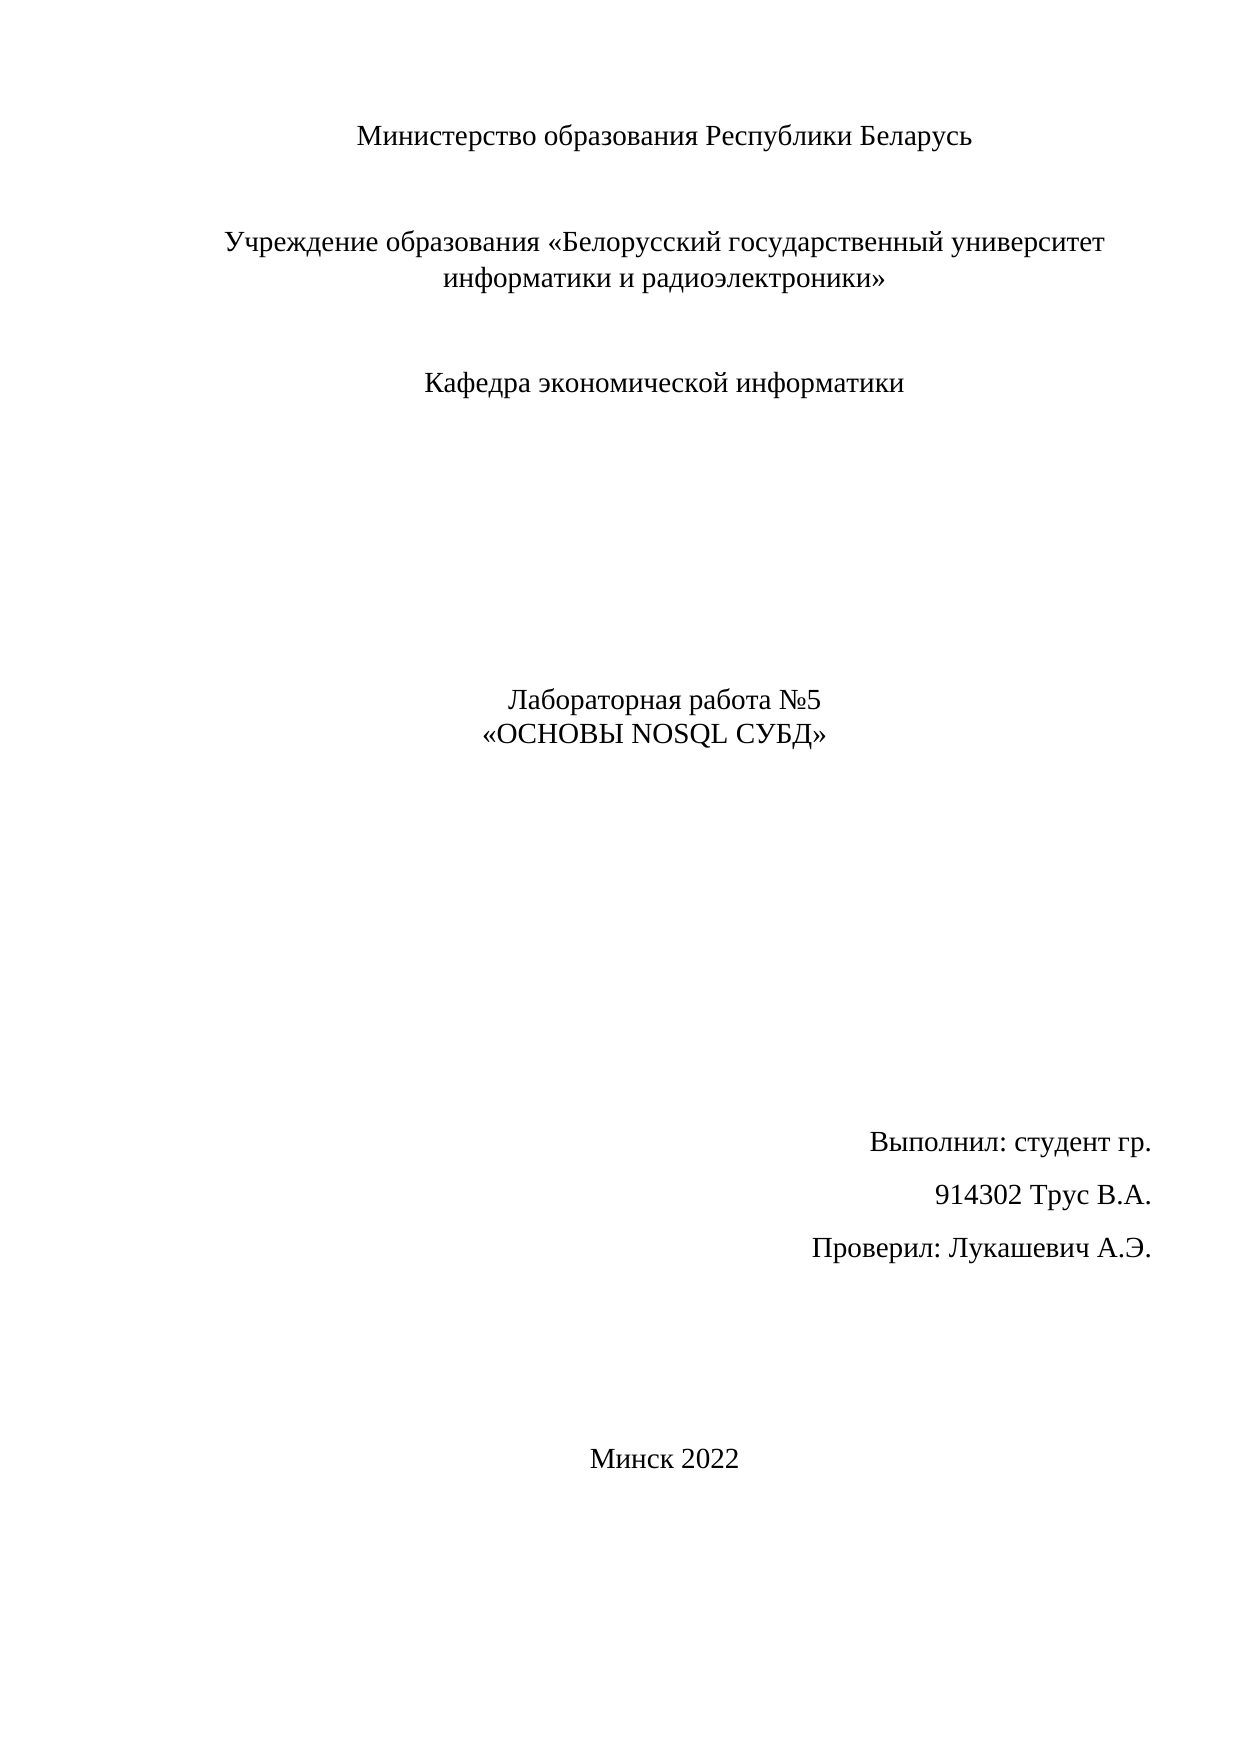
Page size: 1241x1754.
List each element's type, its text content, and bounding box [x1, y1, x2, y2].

text Кафедра экономической информатики [177, 366, 1152, 399]
text Проверил: Лукашевич А.Э. [177, 1230, 1152, 1263]
text Минск 2022 [177, 1441, 1152, 1474]
text Лабораторная работа №5 [177, 682, 1152, 716]
text Выполнил: студент гр. [177, 1124, 1152, 1158]
text Министерство образования Республики Беларусь [177, 118, 1152, 152]
text «ОСНОВЫ NOSQL СУБД» [177, 716, 1057, 749]
text Учреждение образования «Белорусский государственный университет информатики и радиоэлектроники» [177, 224, 1152, 293]
text 914302 Трус В.А. [177, 1177, 1152, 1211]
